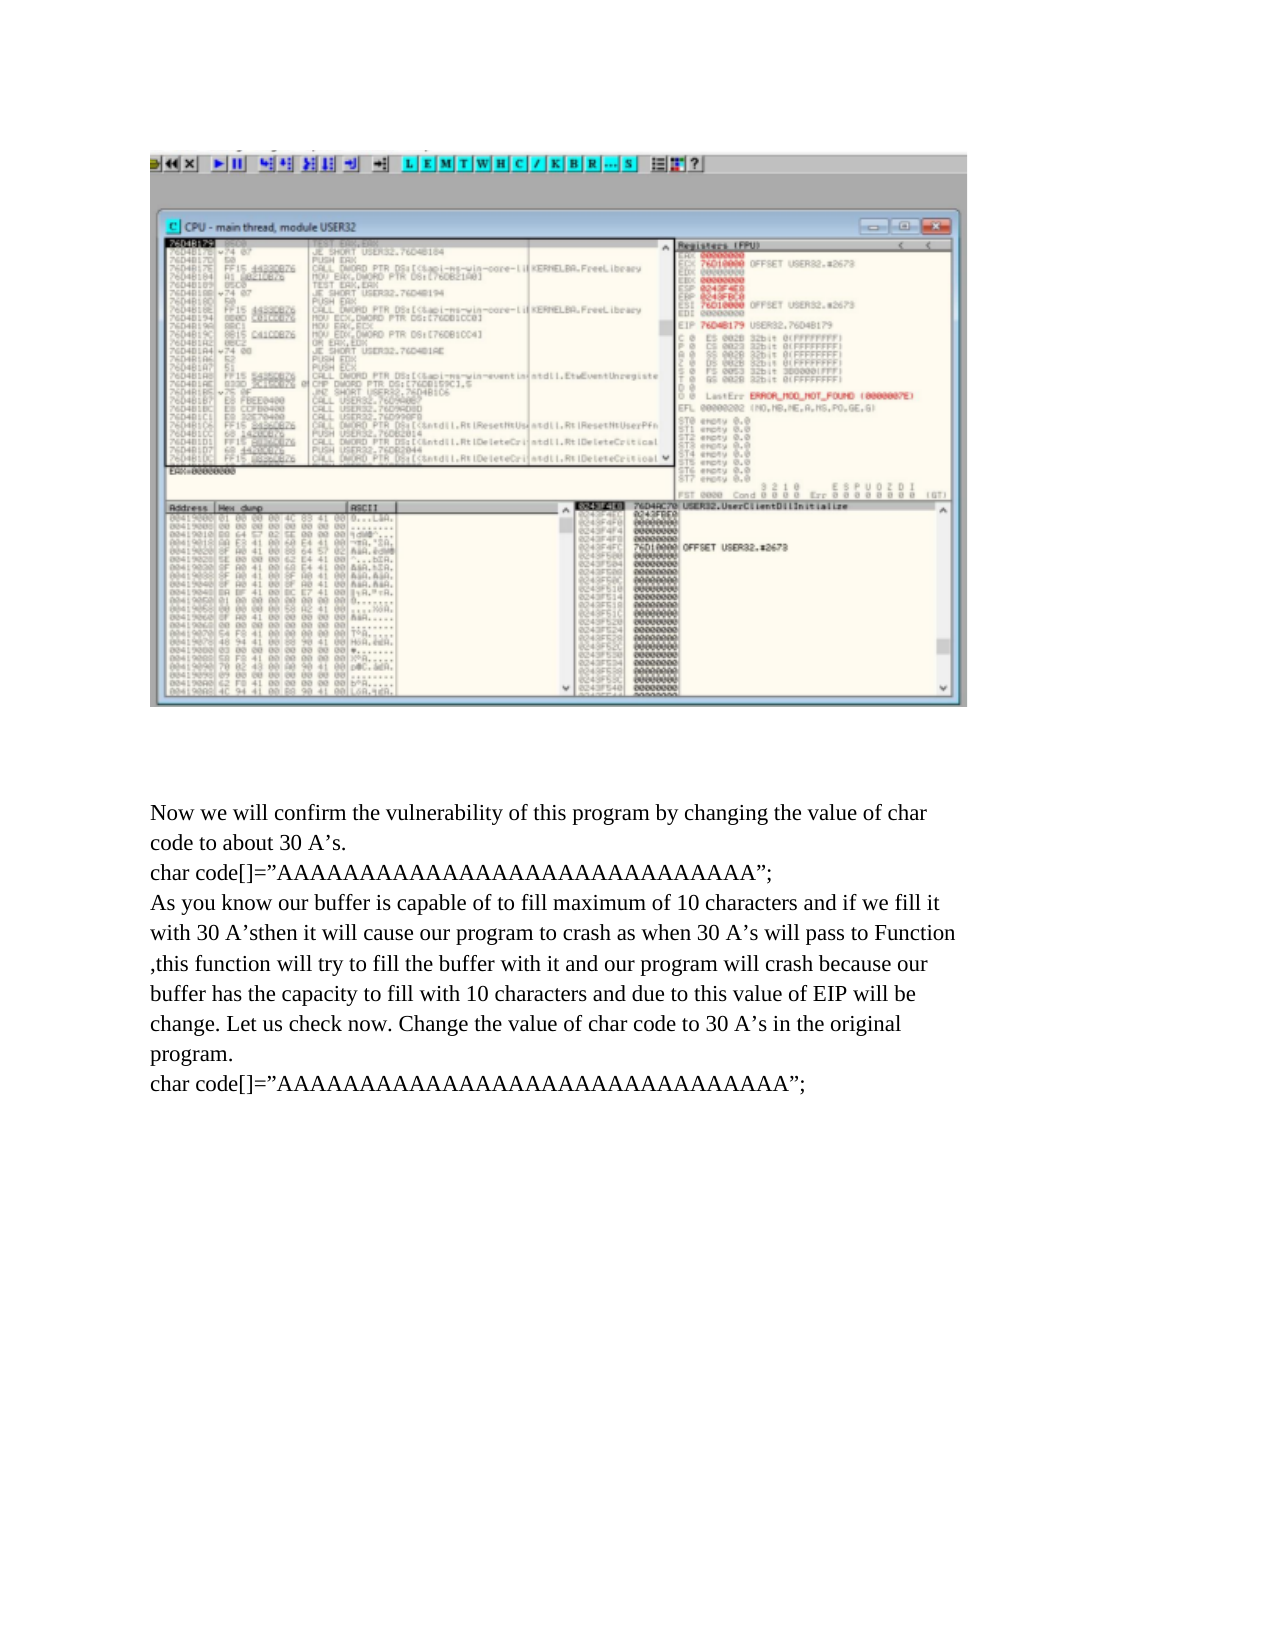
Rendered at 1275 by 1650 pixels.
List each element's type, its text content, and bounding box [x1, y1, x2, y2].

text with 30 A’sthen it will cause our program to crash as when 30 A’s will pass to Function [150, 919, 1125, 946]
text program. [150, 1040, 1125, 1067]
text change. Let us check now. Change the value of char code to 30 A’s in the original [150, 1010, 1125, 1036]
text buffer has the capacity to fill with 10 characters and due to this value of EIP will be [150, 980, 1125, 1006]
text Now we will confirm the vulnerability of this program by changing the value of char [150, 799, 1125, 825]
text char code[]=”AAAAAAAAAAAAAAAAAAAAAAAAAAAAA”; [150, 859, 1125, 885]
text char code[]=”AAAAAAAAAAAAAAAAAAAAAAAAAAAAAAA”; [150, 1071, 1125, 1097]
text As you know our buffer is capable of to fill maximum of 10 characters and if we fill it [150, 889, 1125, 916]
text code to about 30 A’s. [150, 829, 1125, 855]
picture [150, 150, 968, 707]
text ,this function will try to fill the buffer with it and our program will crash because our [150, 950, 1125, 976]
